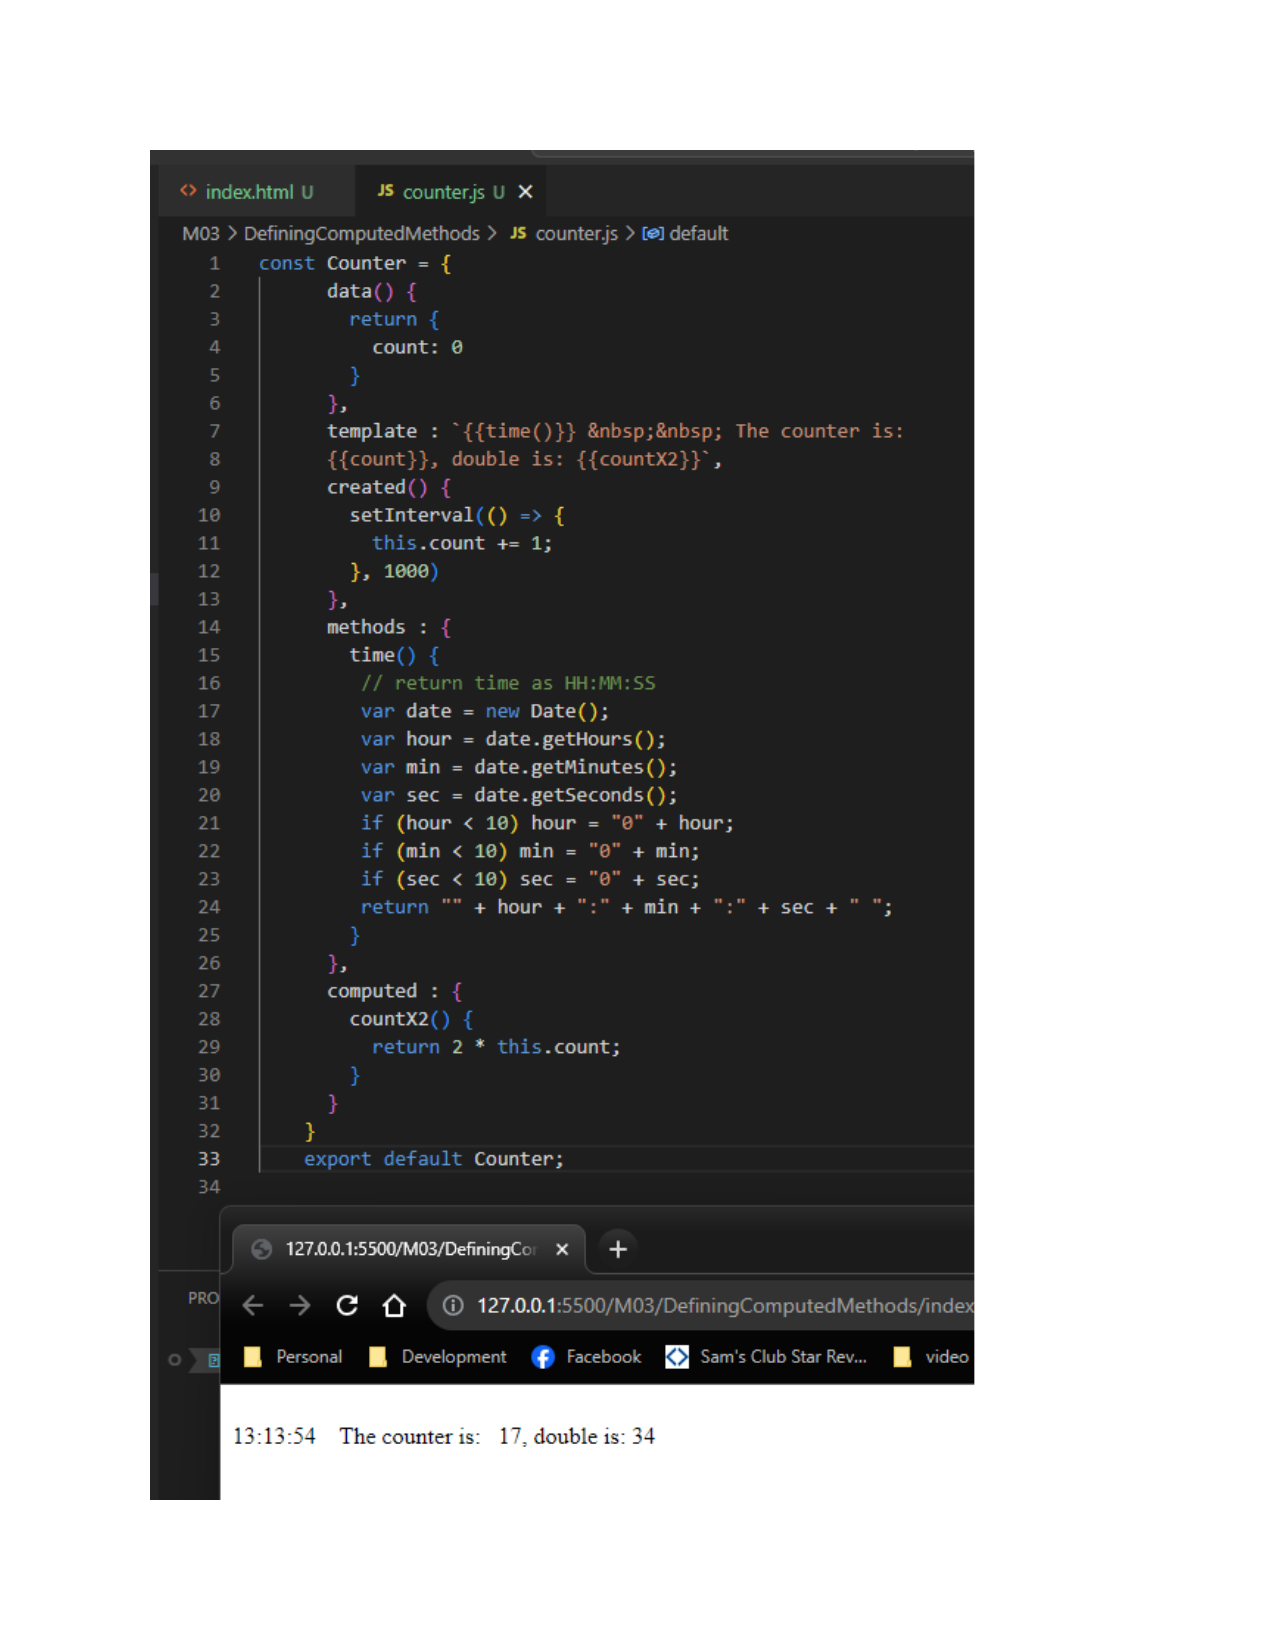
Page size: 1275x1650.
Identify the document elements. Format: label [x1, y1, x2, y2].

picture [150, 150, 975, 1500]
